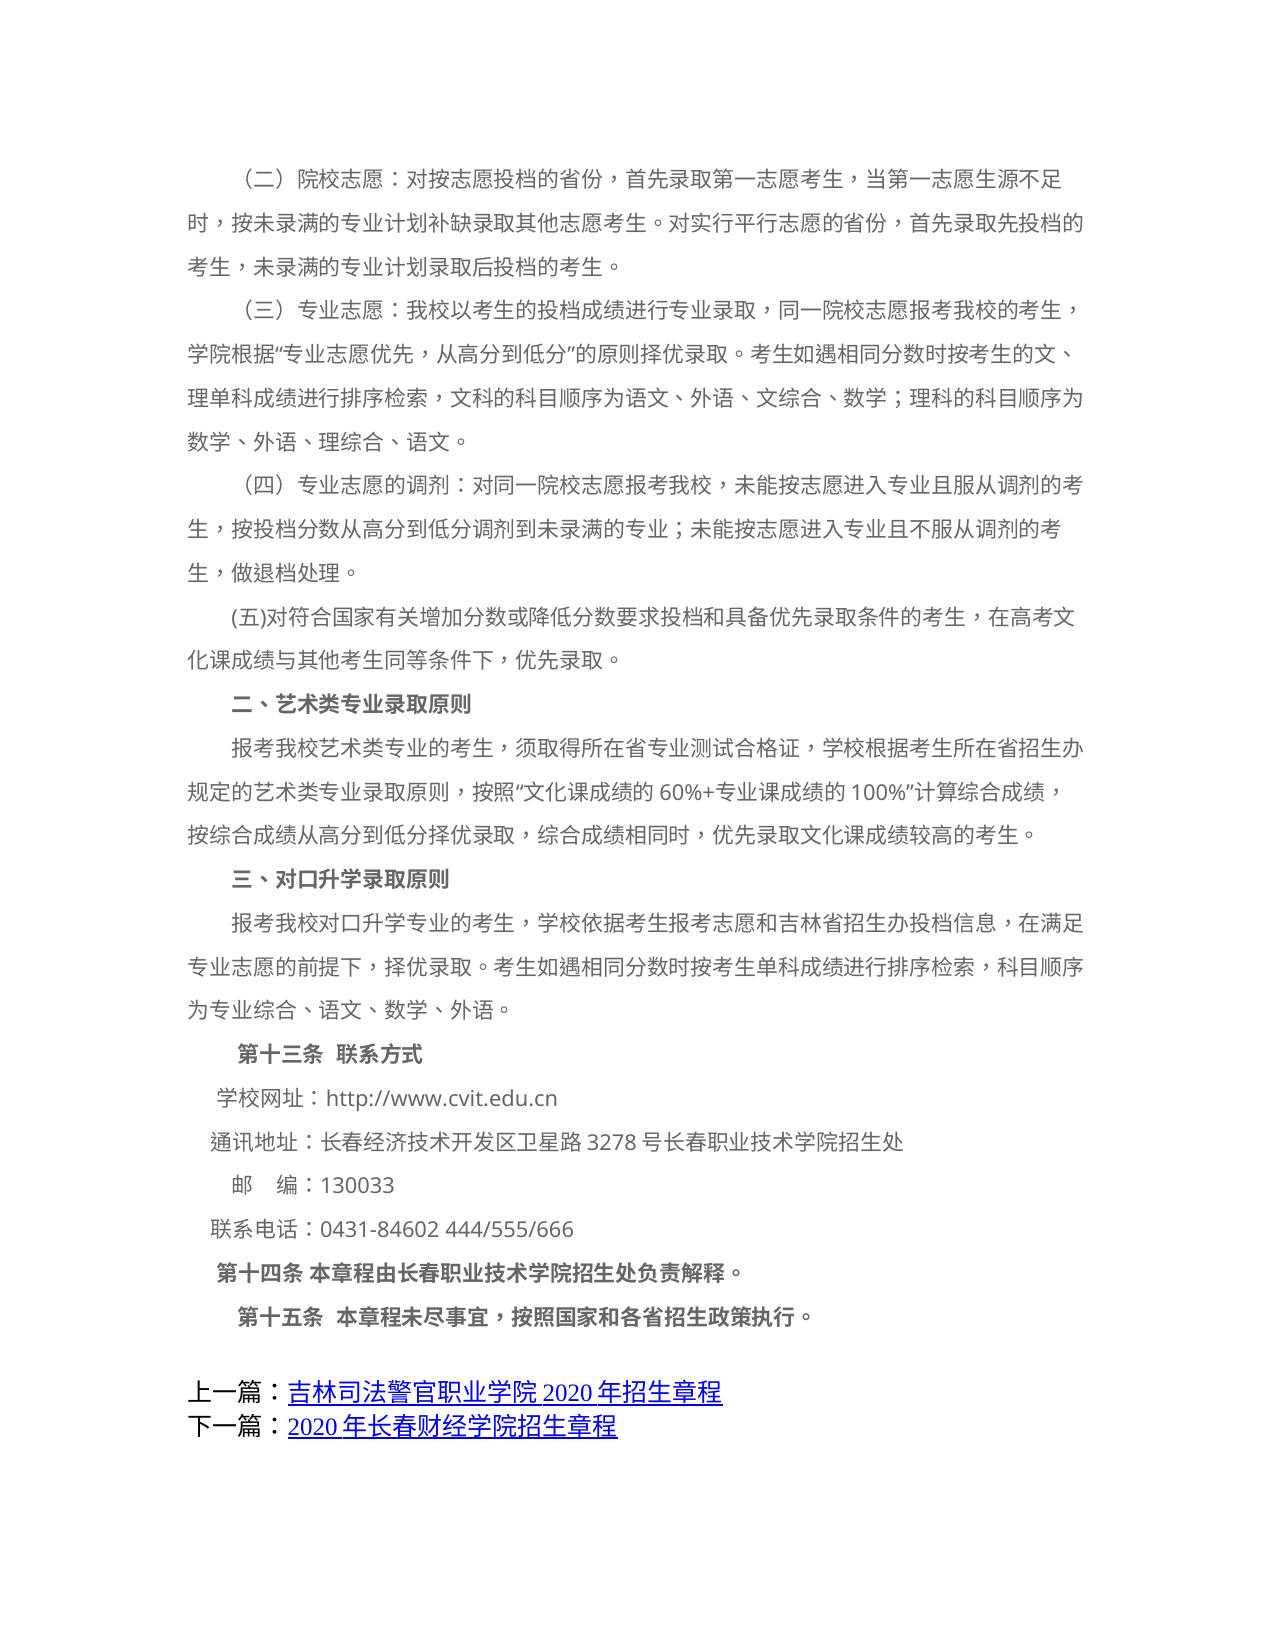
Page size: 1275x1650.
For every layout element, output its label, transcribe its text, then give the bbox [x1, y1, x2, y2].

text 三、对口升学录取原则 [187, 850, 1087, 894]
text 第十五条 本章程未尽事宜，按照国家和各省招生政策执行。 [187, 1287, 1087, 1331]
text （二）院校志愿：对按志愿投档的省份，首先录取第一志愿考生，当第一志愿生源不足时，按未录满的专业计划补缺录取其他志愿考生。对实行平行志愿的省份，首先录取先投档的考生，未录满的专业计划录取后投档的考生。 [187, 150, 1087, 281]
text 二、艺术类专业录取原则 [187, 675, 1087, 719]
text （三）专业志愿：我校以考生的投档成绩进行专业录取，同一院校志愿报考我校的考生，学院根据“专业志愿优先，从高分到低分”的原则择优录取。考生如遇相同分数时按考生的文、理单科成绩进行排序检索，文科的科目顺序为语文、外语、文综合、数学；理科的科目顺序为数学、外语、理综合、语文。 [187, 281, 1087, 456]
text （四）专业志愿的调剂：对同一院校志愿报考我校，未能按志愿进入专业且服从调剂的考生，按投档分数从高分到低分调剂到未录满的专业；未能按志愿进入专业且不服从调剂的考生，做退档处理。 [187, 456, 1087, 587]
text (五)对符合国家有关增加分数或降低分数要求投档和具备优先录取条件的考生，在高考文化课成绩与其他考生同等条件下，优先录取。 [187, 587, 1087, 675]
text 报考我校对口升学专业的考生，学校依据考生报考志愿和吉林省招生办投档信息，在满足专业志愿的前提下，择优录取。考生如遇相同分数时按考生单科成绩进行排序检索，科目顺序为专业综合、语文、数学、外语。 [187, 894, 1087, 1025]
text 邮 编：130033 联系电话：0431-84602 444/555/666 第十四条 本章程由长春职业技术学院招生处负责解释。 [187, 1156, 1087, 1287]
text 上一篇：吉林司法警官职业学院2020年招生章程 下一篇：2020年长春财经学院招生章程 [187, 1375, 1087, 1443]
text 第十三条 联系方式 学校网址：http://www.cvit.edu.cn 通讯地址：长春经济技术开发区卫星路3278号长春职业技术学院招生处 [187, 1025, 1087, 1156]
text 报考我校艺术类专业的考生，须取得所在省专业测试合格证，学校根据考生所在省招生办规定的艺术类专业录取原则，按照“文化课成绩的60%+专业课成绩的100%”计算综合成绩，按综合成绩从高分到低分择优录取，综合成绩相同时，优先录取文化课成绩较高的考生。 [187, 719, 1087, 850]
